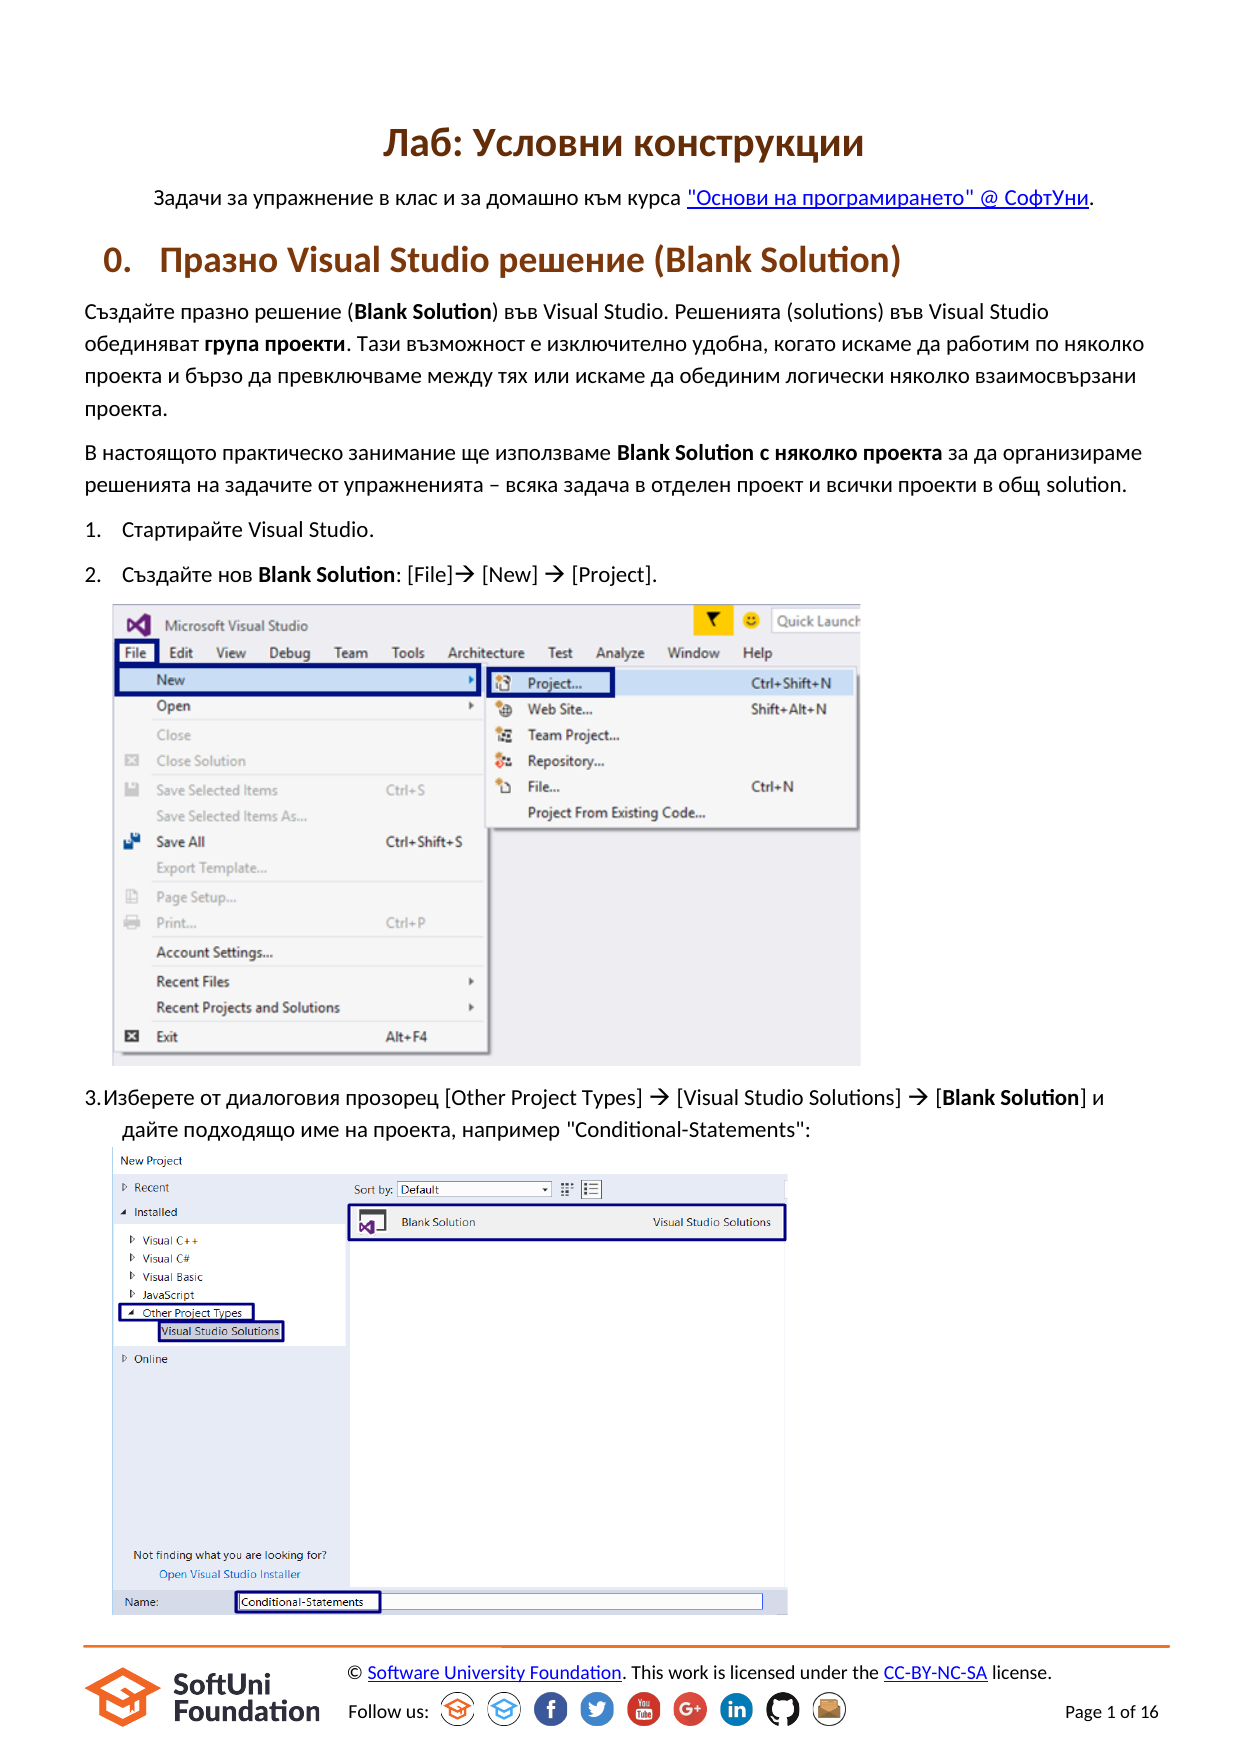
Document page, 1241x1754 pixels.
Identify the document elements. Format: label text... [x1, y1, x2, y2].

picture [743, 1693, 753, 1703]
picture [441, 1692, 474, 1726]
picture [743, 1716, 753, 1726]
picture [487, 1692, 521, 1726]
picture [84, 1667, 320, 1727]
picture [534, 1692, 568, 1726]
picture [720, 1693, 730, 1703]
picture [766, 1692, 800, 1726]
picture [580, 1692, 614, 1726]
text Създайте празно решение (Blank Solution) във Visual Studio. Решенията (solutions) във Visual Studio обединяват група проекти. Тази възможност е изключително удобна, когато искаме да работим по няколко проекта и бързо да превключваме между тях или искаме да обединим логически няколко взаимосвързани проекта. [84, 297, 1163, 422]
subtitle Лаб: Условни конструкции [84, 116, 1163, 167]
picture [112, 604, 861, 1066]
picture [627, 1692, 661, 1726]
text В настоящото практическо занимание ще използваме Blank Solution с няколко проекта за да организираме решенията на задачите от упражненията – всяка задача в отделен проект и всички проекти в общ solution. [84, 438, 1163, 498]
picture [720, 1716, 730, 1726]
picture [812, 1692, 846, 1726]
subtitle Празно Visual Studio решение (Blank Solution) [103, 236, 1163, 282]
list Изберете от диалоговия прозорец [Other Project Types] [Visual Studio Solutions] [Blank Solution] и дайте подходящо име на проекта, например "Conditional-Statements": [84, 1083, 1126, 1143]
picture [112, 1147, 788, 1615]
picture [735, 1706, 745, 1717]
list Стартирайте Visual Studio. [84, 515, 1163, 543]
picture [673, 1692, 707, 1726]
list Създайте нов Blank Solution: [File] [New] [Project]. [84, 560, 1163, 588]
text Задачи за упражнение в клас и за домашно към курса "Основи на програмирането" @ СофтУни. [84, 183, 1163, 211]
